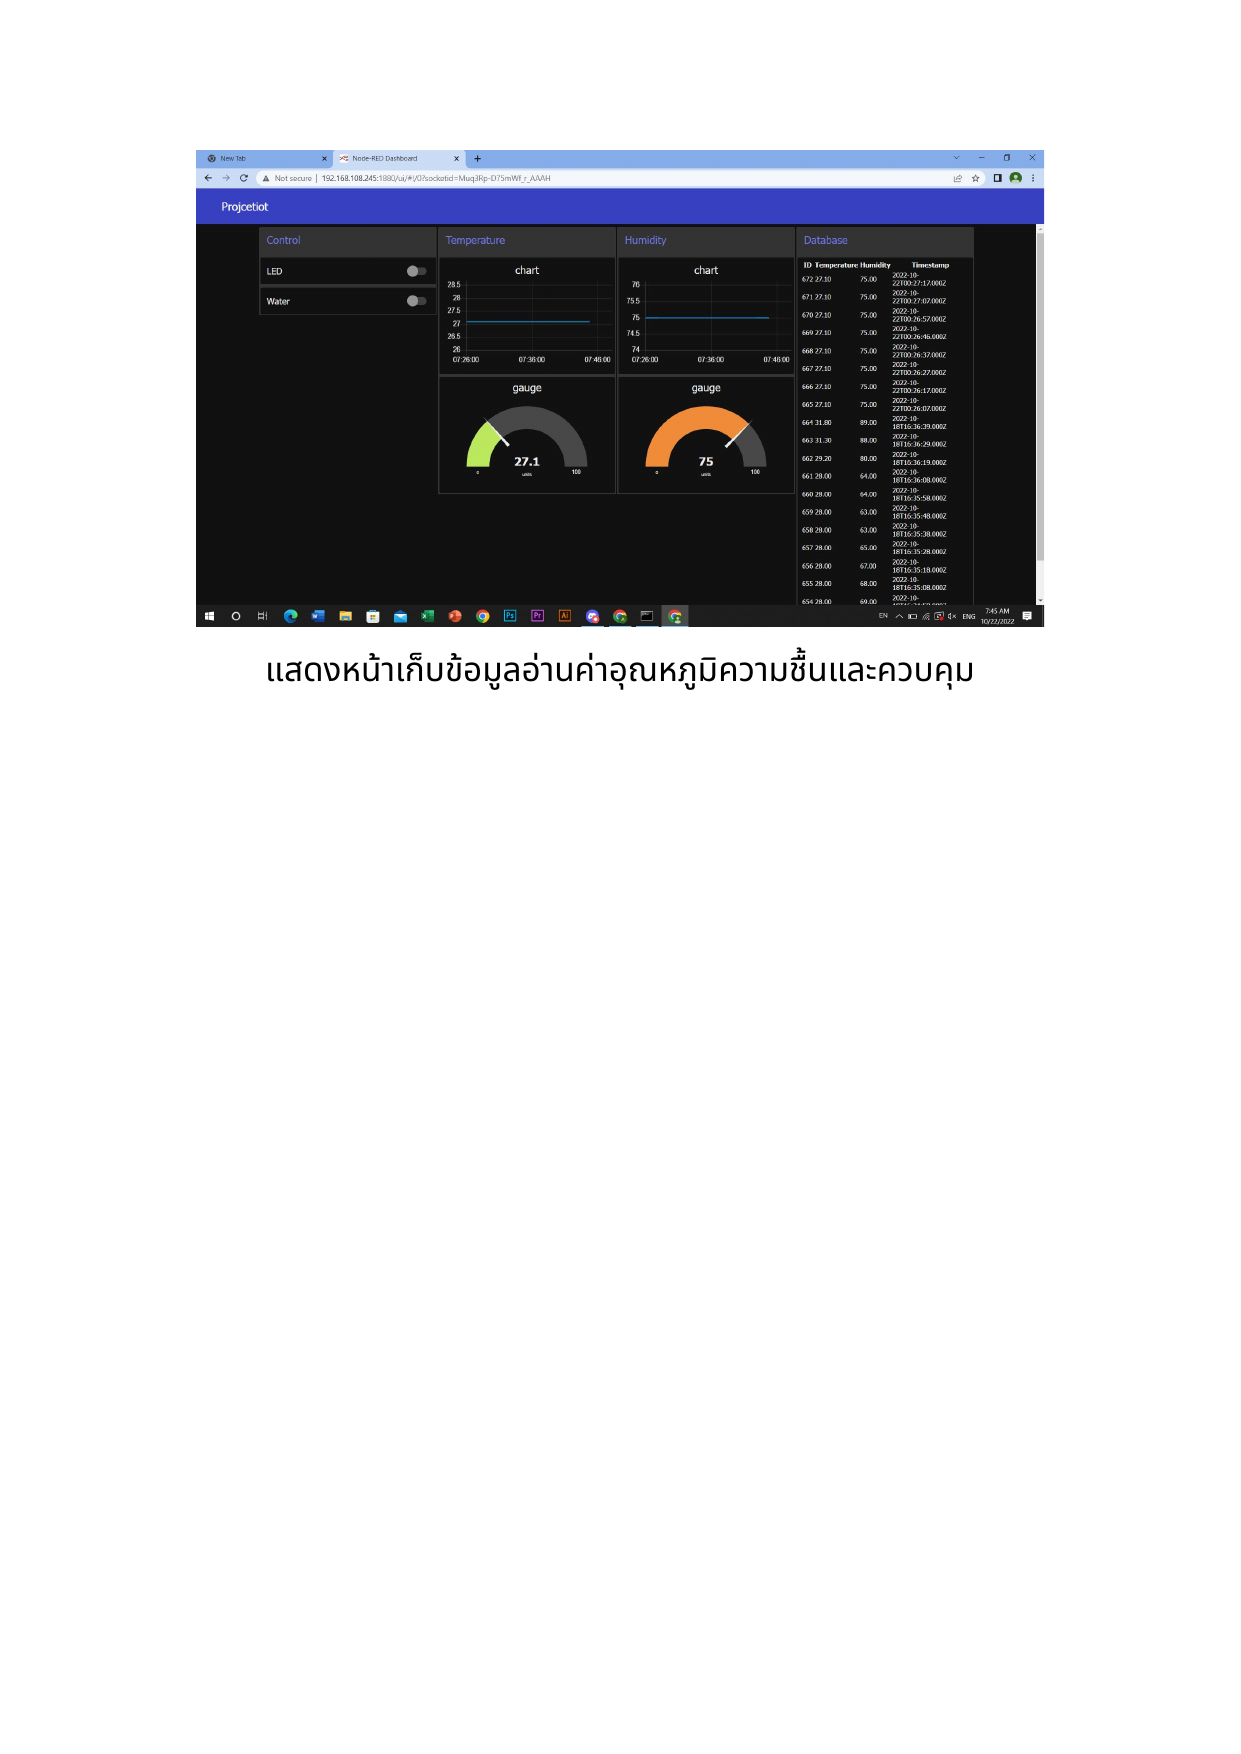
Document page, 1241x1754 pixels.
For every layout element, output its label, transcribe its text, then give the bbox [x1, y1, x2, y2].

picture [196, 150, 1045, 627]
text แสดงหน้าเก็บข้อมูลอ่านค่าอุณหภูมิความชื้นและควบคุม [150, 646, 1090, 696]
